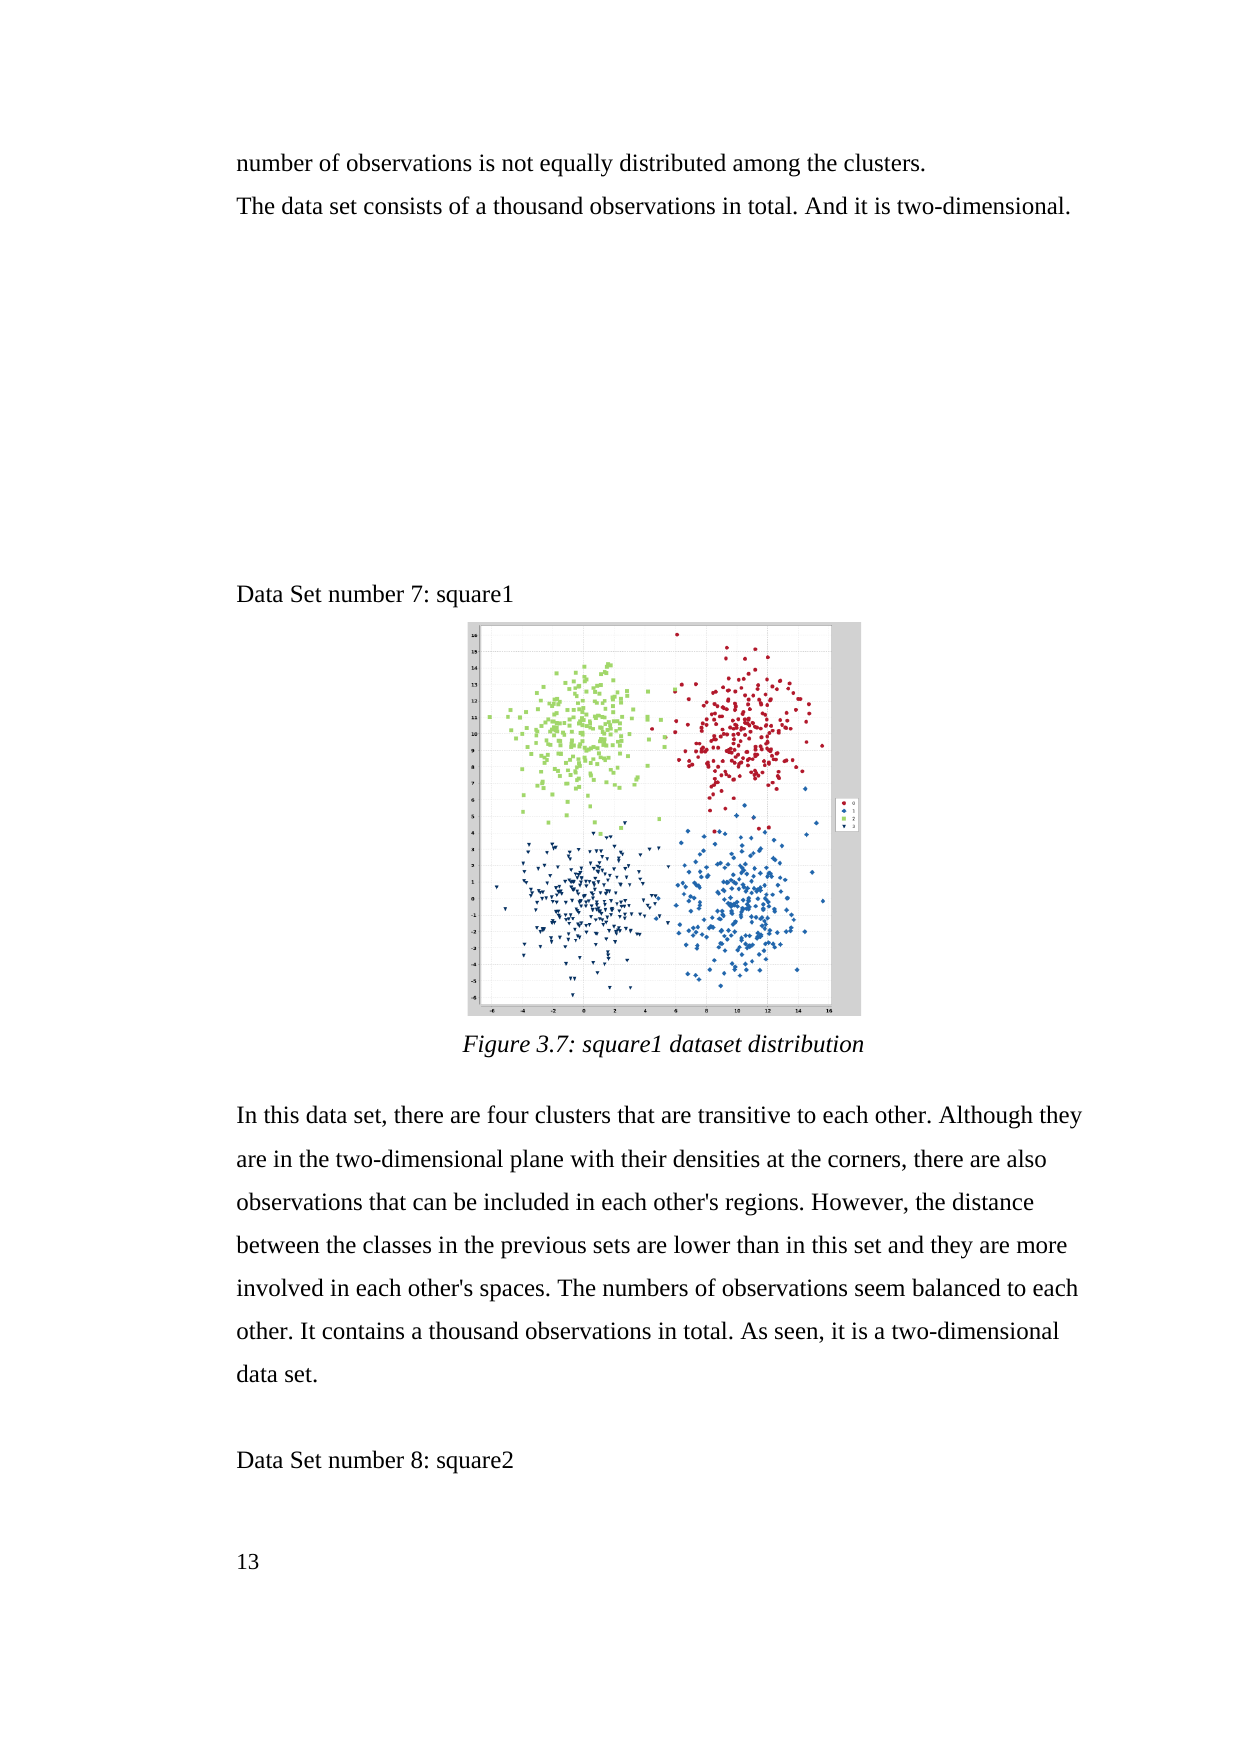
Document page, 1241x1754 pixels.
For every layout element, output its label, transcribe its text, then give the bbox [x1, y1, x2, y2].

text In this data set, there are four clusters that are transitive to each other. Although they are in the two-dimensional plane with their densities at the corners, there are also observations that can be included in each other's regions. However, the distance between the classes in the previous sets are lower than in this set and they are more involved in each other's spaces. The numbers of observations seem balanced to each other. It contains a thousand observations in total. As seen, it is a two-dimensional data set. [236, 1101, 1092, 1388]
text Data Set number 7: square1 [236, 579, 1092, 608]
text Data Set number 8: square2 [236, 1446, 1092, 1474]
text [236, 148, 1092, 176]
text The data set consists of a thousand observations in total. And it is two-dimensional. [236, 191, 1092, 219]
picture [467, 622, 862, 1016]
text Figure 3.7: square1 dataset distribution [236, 1029, 1092, 1057]
